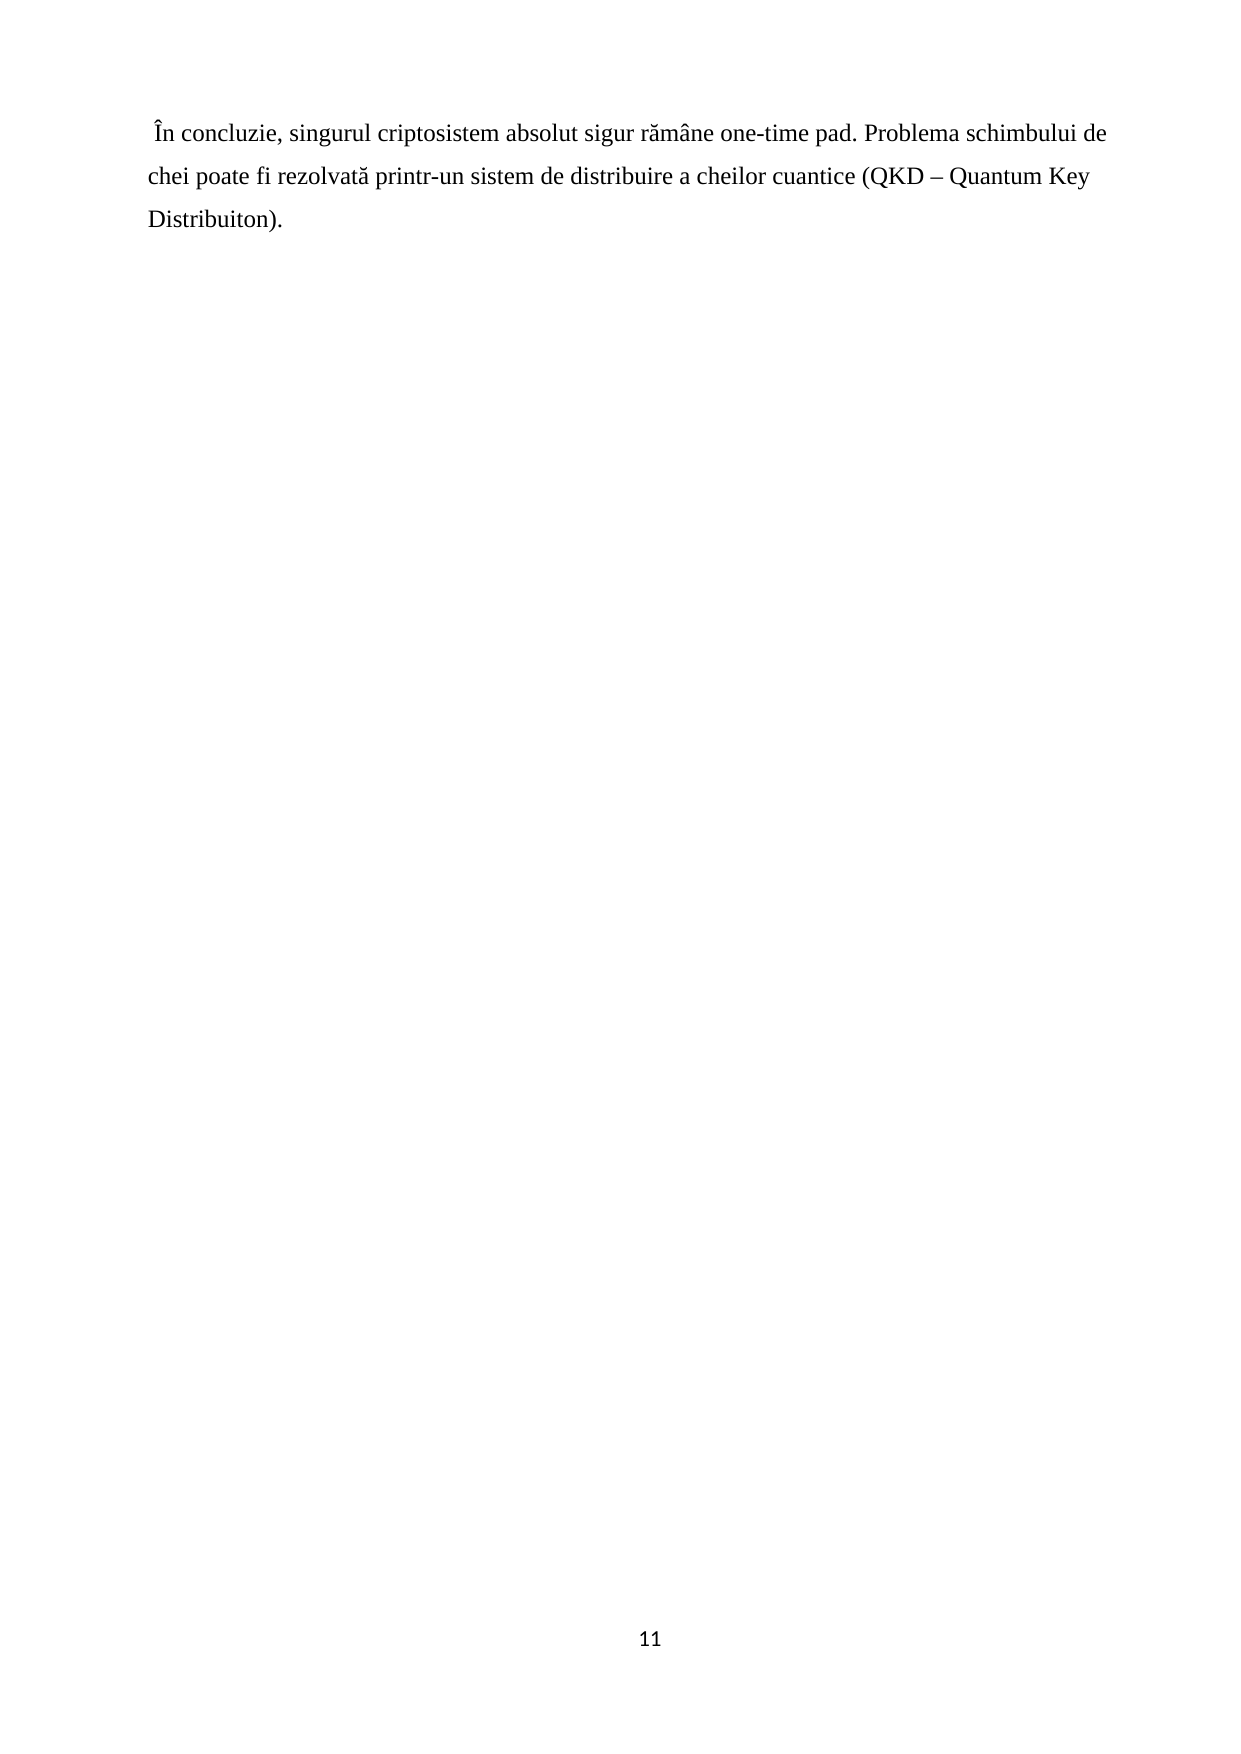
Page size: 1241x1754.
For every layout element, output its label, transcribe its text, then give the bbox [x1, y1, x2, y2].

text În concluzie, singurul criptosistem absolut sigur rămâne one-time pad. Problema schimbului de chei poate fi rezolvată printr-un sistem de distribuire a cheilor cuantice (QKD – Quantum Key Distribuiton). [148, 118, 1152, 233]
